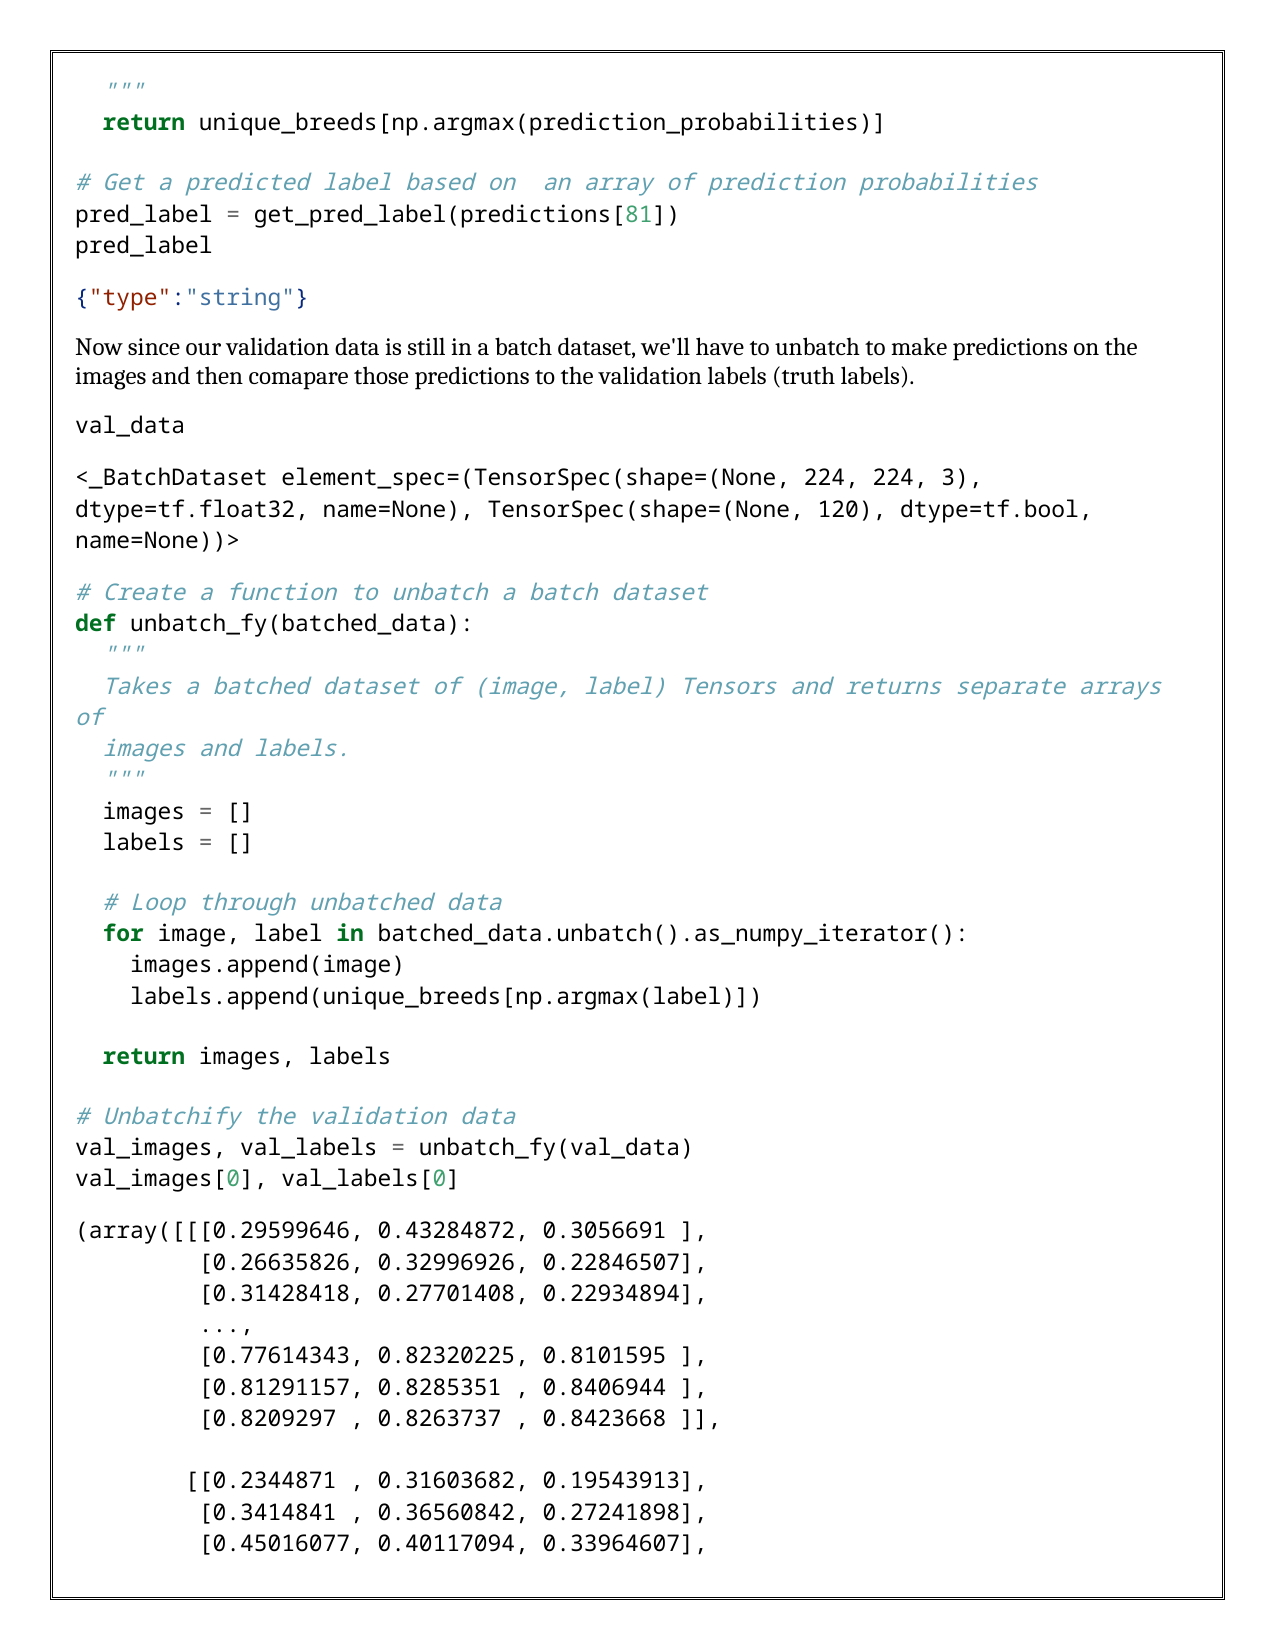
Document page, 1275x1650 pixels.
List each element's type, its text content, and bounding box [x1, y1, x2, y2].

text Now since our validation data is still in a batch dataset, we'll have to unbatch to make predictions on the images and then comapare those predictions to the validation labels (truth labels). [75, 333, 1200, 390]
text <_BatchDataset element_spec=(TensorSpec(shape=(None, 224, 224, 3), dtype=tf.float32, name=None), TensorSpec(shape=(None, 120), dtype=tf.bool, name=None))> [75, 461, 1200, 555]
text # Create a function to unbatch a batch dataset def unbatch_fy(batched_data): """ Takes a batched dataset of (image, label) Tensors and returns separate arrays of images and labels. """ images = [] labels = [] # Loop through unbatched data for image, label in batched_data.unbatch().as_numpy_iterator(): images.append(image) labels.append(unique_breeds[np.argmax(label)]) return images, labels # Unbatchify the validation data val_images, val_labels = unbatch_fy(val_data) val_images[0], val_labels[0] [75, 576, 1200, 1193]
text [75, 75, 1200, 260]
text {"type":"string"} [75, 281, 1200, 312]
text val_data [75, 409, 1200, 440]
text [75, 1214, 1200, 1558]
